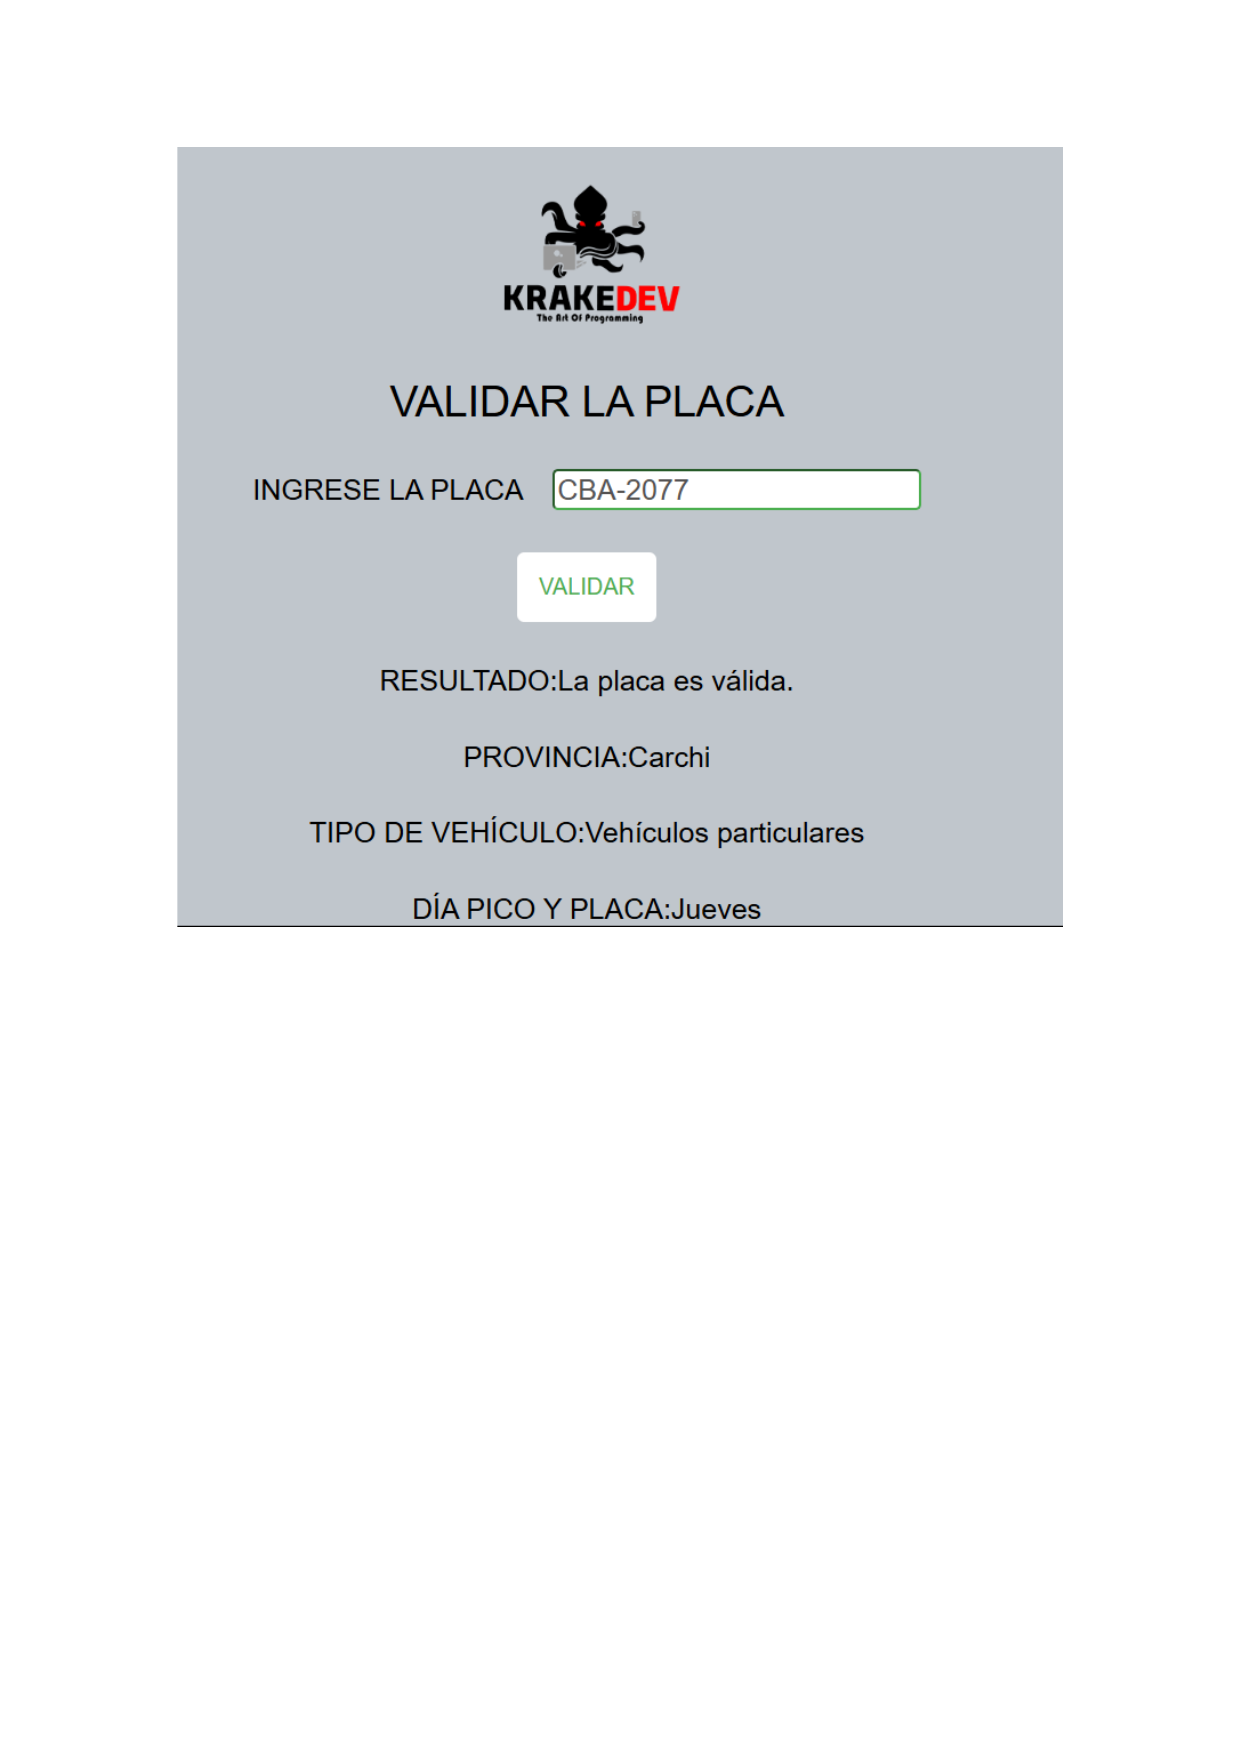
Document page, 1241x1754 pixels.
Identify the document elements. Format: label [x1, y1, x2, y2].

picture [177, 147, 1063, 927]
